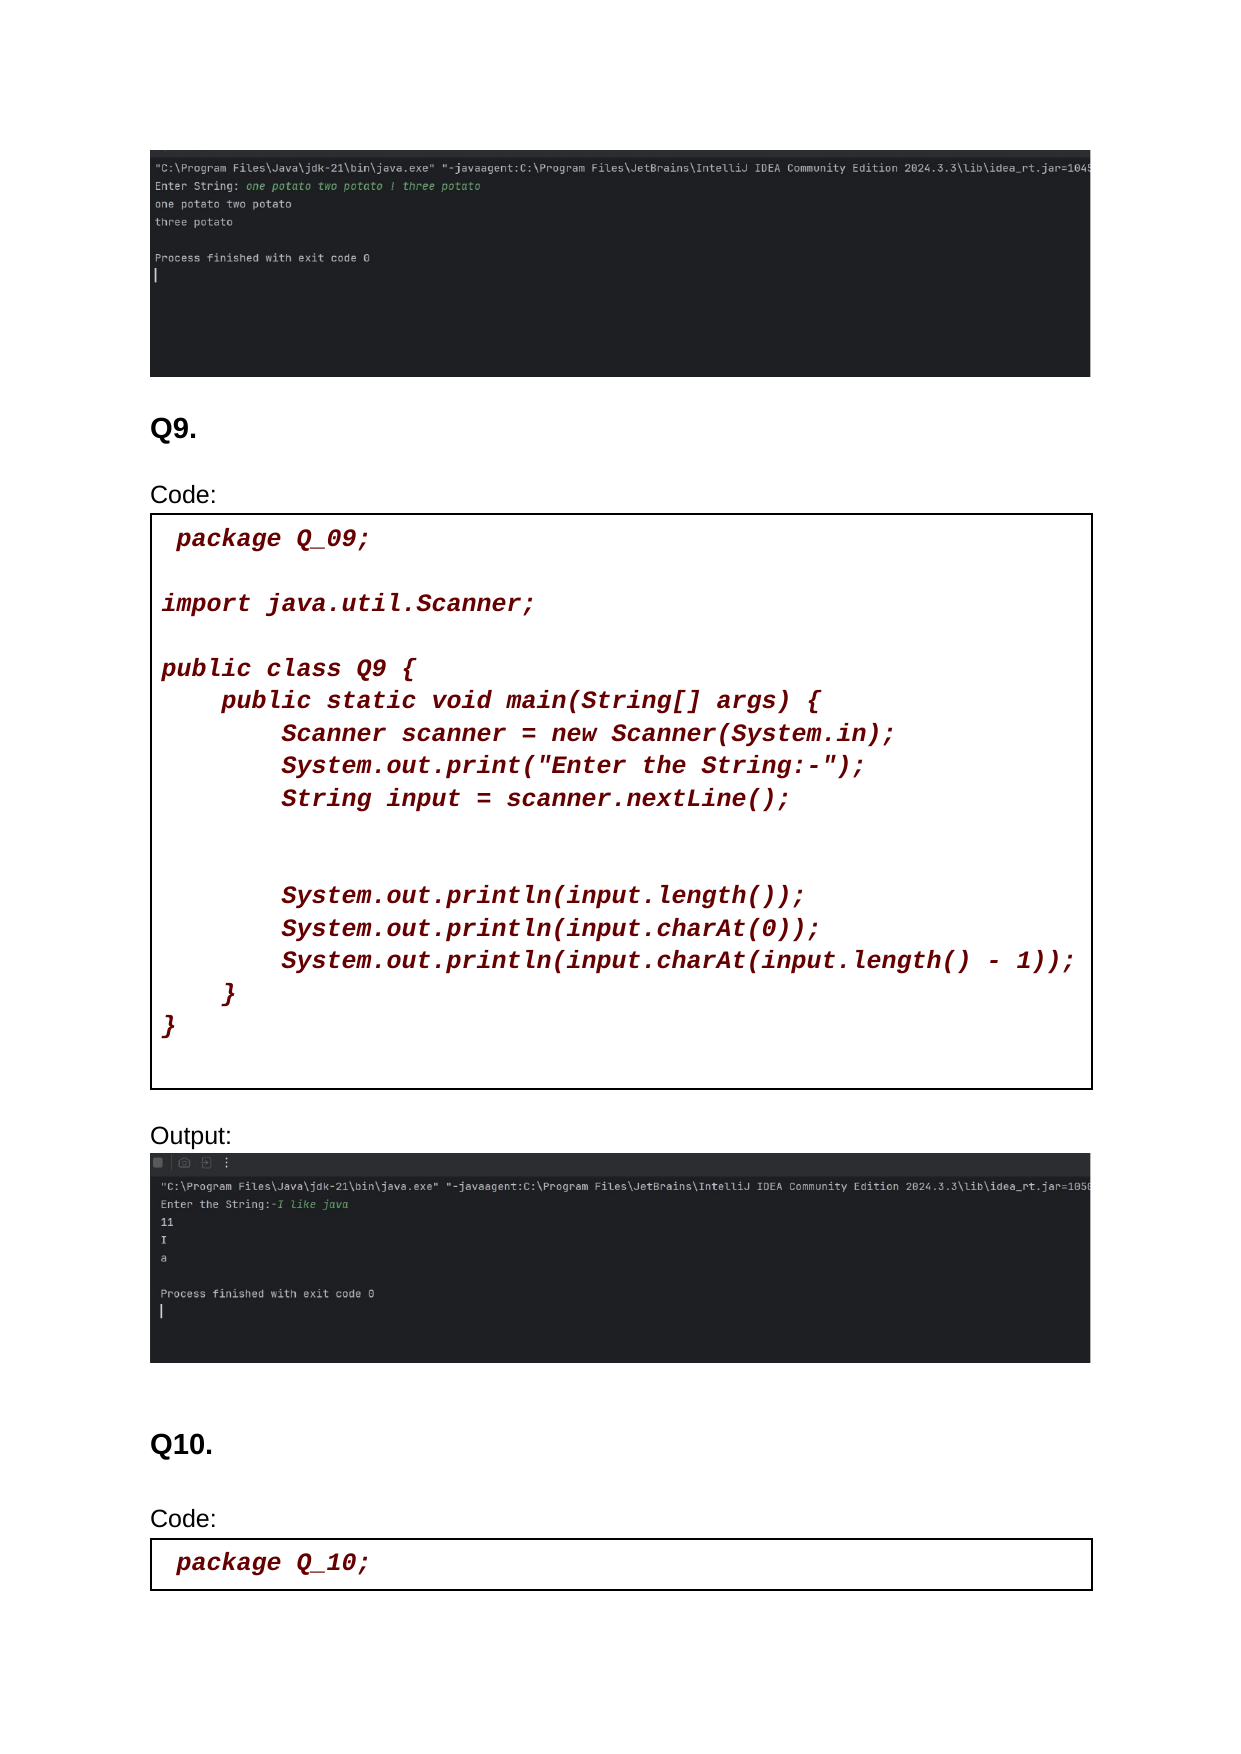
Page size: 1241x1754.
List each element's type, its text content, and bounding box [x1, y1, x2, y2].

text Code: [150, 480, 1090, 508]
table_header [152, 1540, 1091, 1589]
table_header package Q_09; import java.util.Scanner; public class Q9 { public static void main(String[] args) { Scanner scanner = new Scanner(System.in); System.out.print("Enter the String:-"); String input = scanner.nextLine(); System.out.println(input.length()); System.out.println(input.charAt(0)); System.out.println(input.charAt(input.length() - 1)); } } [152, 515, 1091, 1088]
text Code: [150, 1504, 1090, 1533]
picture [150, 150, 1091, 377]
text Q10. [150, 1427, 1090, 1461]
text Q9. [150, 411, 1090, 444]
text Output: [150, 1121, 1090, 1149]
picture [150, 1153, 1091, 1363]
